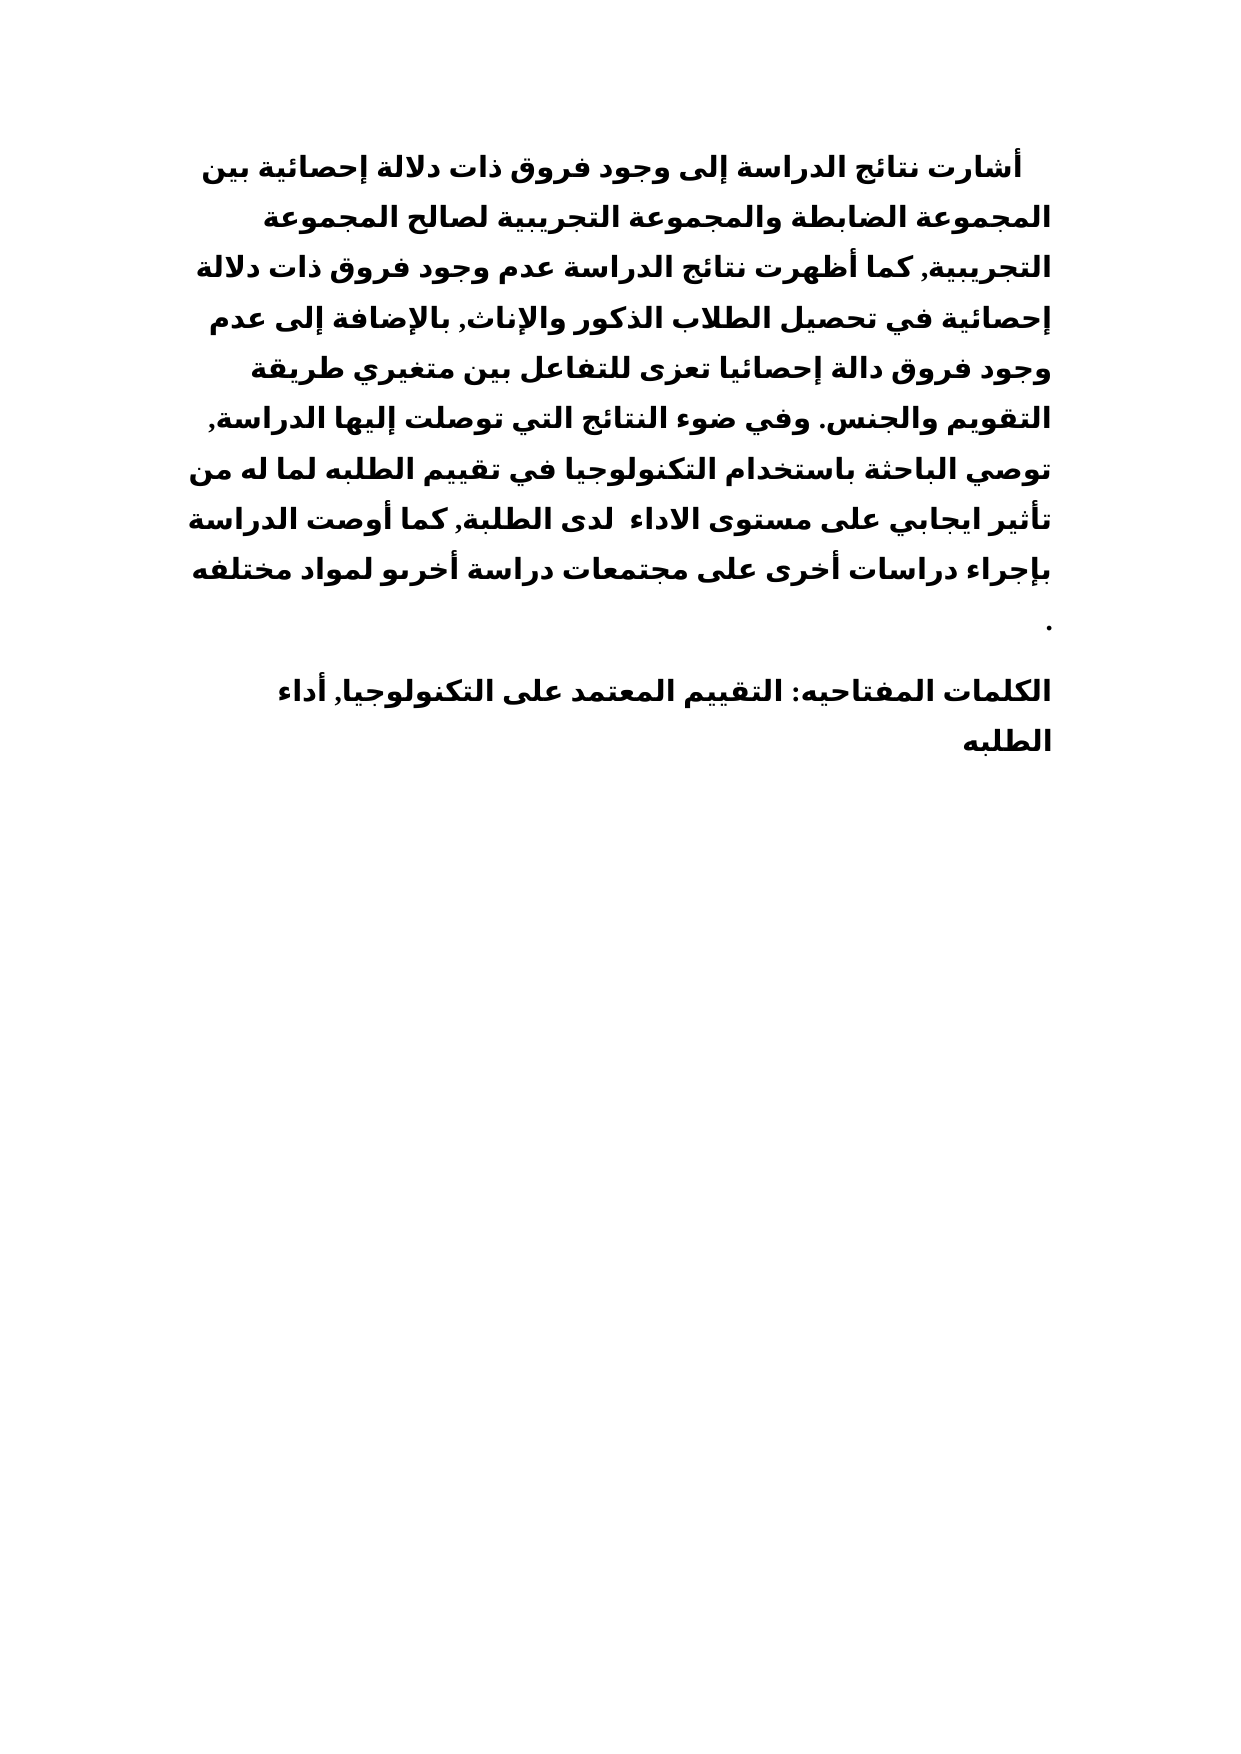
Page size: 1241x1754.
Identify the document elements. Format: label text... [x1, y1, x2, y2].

text الكلمات المفتاحيه: التقييم المعتمد على التكنولوجيا, أداء الطلبه [187, 674, 1053, 758]
text أشارت نتائج الدراسة إلى وجود فروق ذات دلالة إحصائية بين المجموعة الضابطة والمجموعة التجريبية لصالح المجموعة التجريبية, كما أظهرت نتائج الدراسة عدم وجود فروق ذات دلالة إحصائية في تحصيل الطلاب الذكور والإناث, بالإضافة إلى عدم وجود فروق دالة إحصائيا تعزى للتفاعل بين متغيري طريقة التقويم والجنس. وفي ضوء النتائج التي توصلت إليها الدراسة, توصي الباحثة باستخدام التكنولوجيا في تقييم الطلبه لما له من تأثير ايجابي على مستوى الاداء لدى الطلبة, كما أوصت الدراسة بإجراء دراسات أخرى على مجتمعات دراسة أخرىو لمواد مختلفه . [187, 150, 1053, 636]
